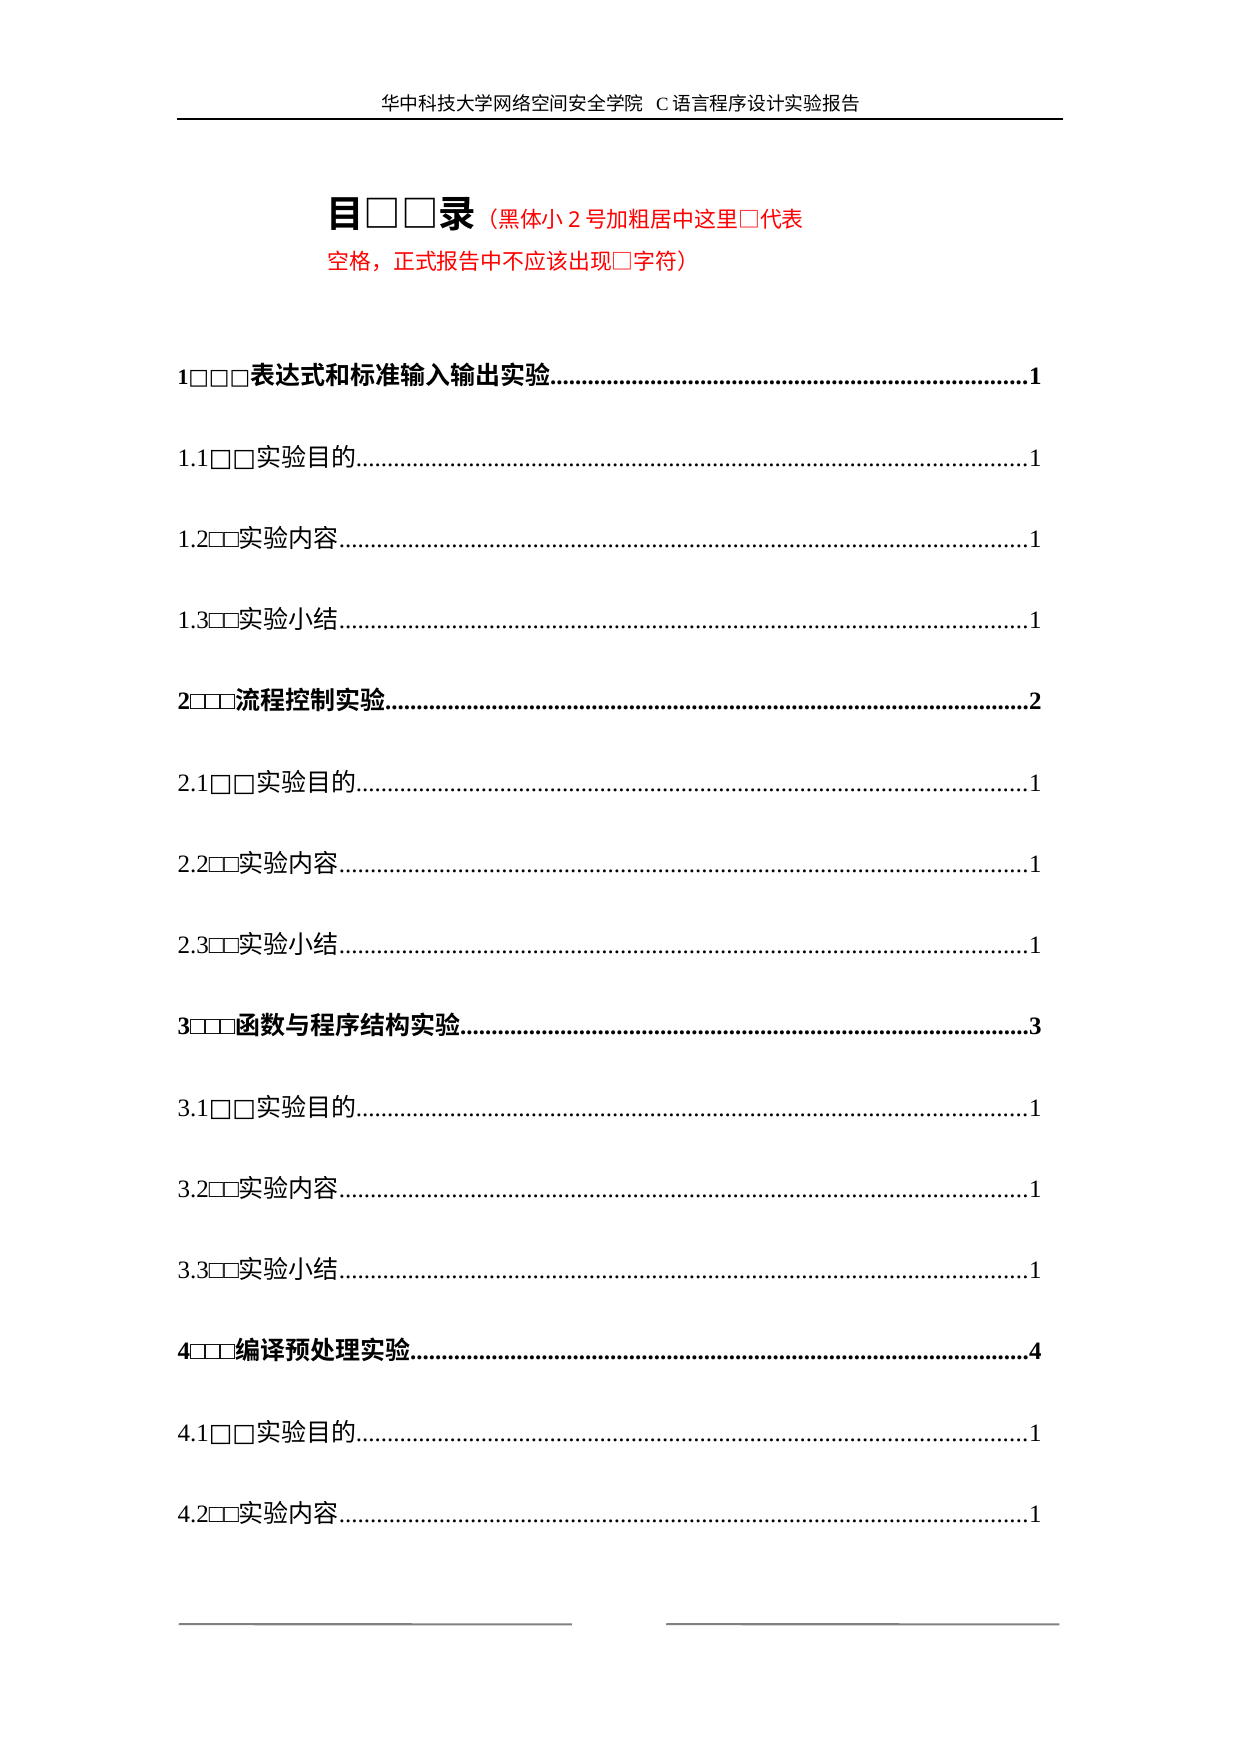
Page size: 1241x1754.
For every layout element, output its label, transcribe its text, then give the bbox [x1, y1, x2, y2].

text 目□□录（黑体小2号加粗居中这里□代表空格，正式报告中不应该出现□字符） [214, 179, 812, 276]
text 1.2□□实验内容 1 [177, 504, 1063, 569]
text 4.1□□实验目的 1 [177, 1398, 1063, 1463]
text 3.1□□实验目的 1 [177, 1073, 1063, 1138]
text 4□□□编译预处理实验 4 [177, 1316, 1063, 1381]
text 2.3□□实验小结 1 [177, 910, 1063, 975]
text 3□□□函数与程序结构实验 3 [177, 991, 1063, 1056]
text 4.2□□实验内容 1 [177, 1479, 1063, 1544]
text 1.1□□实验目的 1 [177, 423, 1063, 488]
text 2.1□□实验目的 1 [177, 748, 1063, 813]
text 1.3□□实验小结 1 [177, 585, 1063, 650]
text 2□□□流程控制实验 2 [177, 666, 1063, 731]
text 1□□□表达式和标准输入输出实验 1 [177, 341, 1063, 406]
text 3.3□□实验小结 1 [177, 1235, 1063, 1300]
text 3.2□□实验内容 1 [177, 1154, 1063, 1219]
text 2.2□□实验内容 1 [177, 829, 1063, 894]
